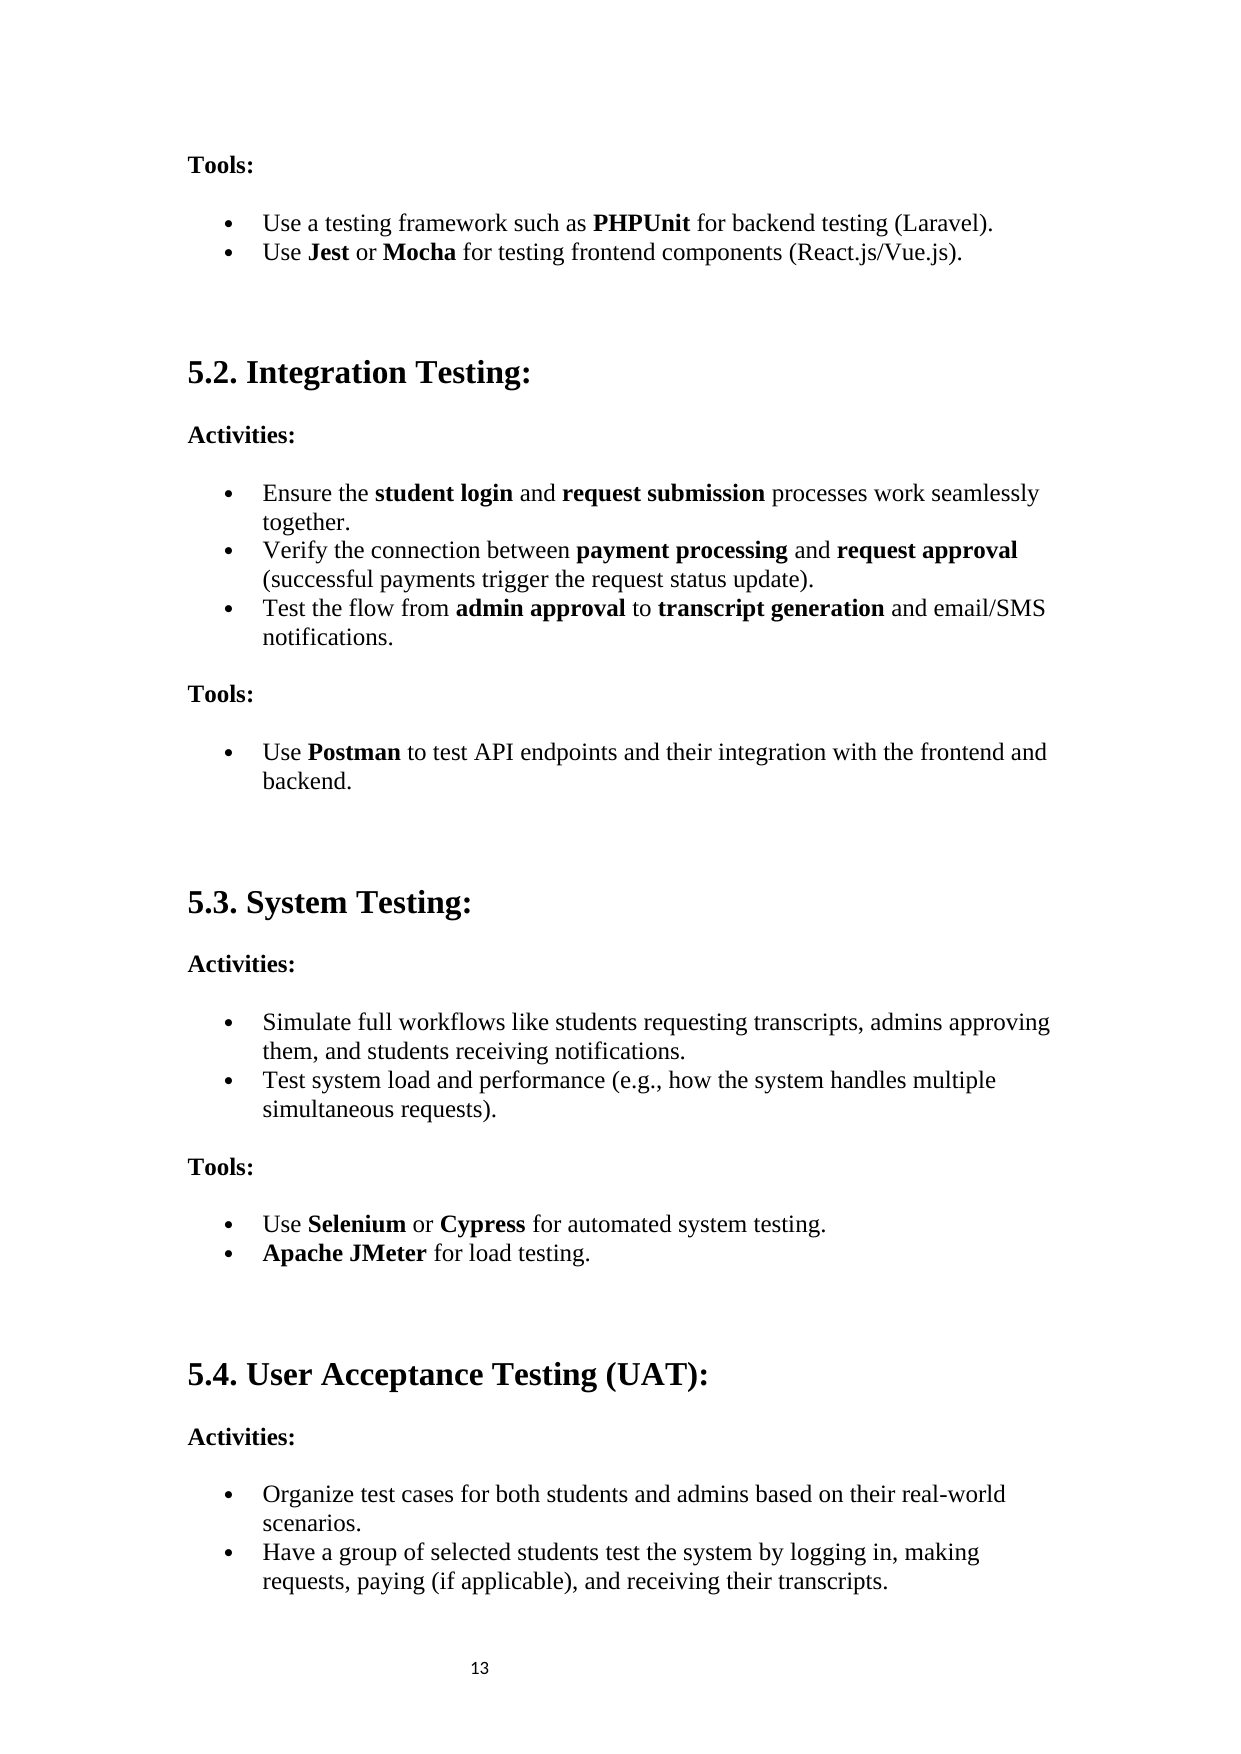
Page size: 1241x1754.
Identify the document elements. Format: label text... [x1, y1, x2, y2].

list Simulate full workflows like students requesting transcripts, admins approving them, and students receiving notifications. [225, 1007, 1053, 1065]
text Tools: [187, 1152, 1053, 1180]
list Apache JMeter for load testing. [225, 1238, 1053, 1267]
list Have a group of selected students test the system by logging in, making requests, paying (if applicable), and receiving their transcripts. [225, 1537, 1053, 1594]
subtitle 5.3. System Testing: [187, 882, 1053, 920]
list Test the flow from admin approval to transcript generation and email/SMS notifications. [225, 593, 1053, 650]
list Use Selenium or Cypress for automated system testing. [225, 1209, 1053, 1238]
list Test system load and performance (e.g., how the system handles multiple simultaneous requests). [225, 1065, 1053, 1122]
list Ensure the student login and request submission processes work seamlessly together. [225, 478, 1053, 535]
subtitle 5.2. Integration Testing: [187, 352, 1053, 391]
list Organize test cases for both students and admins based on their real-world scenarios. [225, 1479, 1053, 1537]
text Activities: [187, 949, 1053, 978]
list Use Postman to test API endpoints and their integration with the frontend and backend. [225, 737, 1053, 795]
text Tools: [187, 679, 1053, 708]
list Verify the connection between payment processing and request approval (successful payments trigger the request status update). [225, 535, 1053, 593]
text Activities: [187, 420, 1053, 449]
list Use a testing framework such as PHPUnit for backend testing (Laravel). [225, 208, 1053, 237]
list Use Jest or Mocha for testing frontend components (React.js/Vue.js). [225, 237, 1053, 265]
subtitle 5.4. User Acceptance Testing (UAT): [187, 1354, 1053, 1392]
text Tools: [187, 150, 1053, 179]
text Activities: [187, 1422, 1053, 1450]
